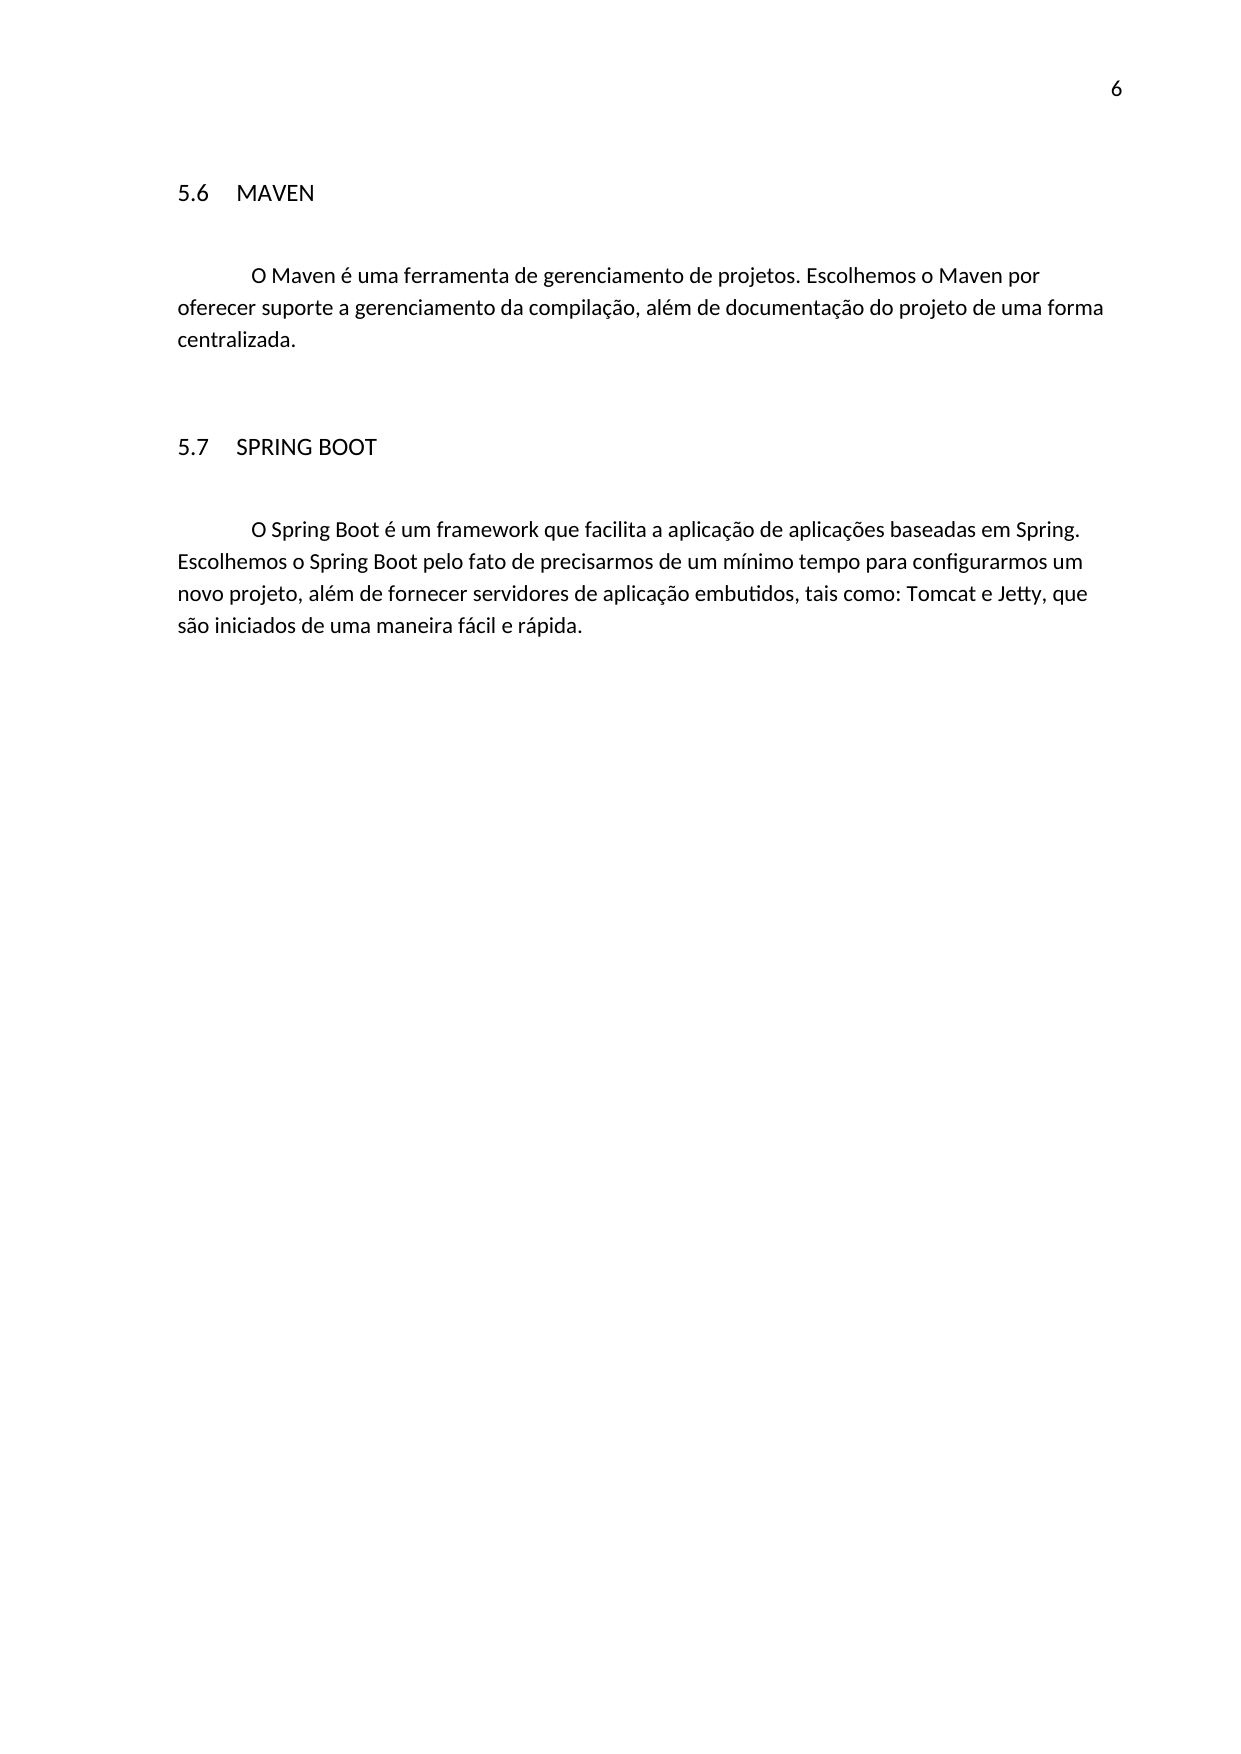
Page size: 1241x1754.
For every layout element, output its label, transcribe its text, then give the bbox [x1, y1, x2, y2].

text O Maven é uma ferramenta de gerenciamento de projetos. Escolhemos o Maven por oferecer suporte a gerenciamento da compilação, além de documentação do projeto de uma forma centralizada. [177, 261, 1122, 353]
subtitle MAVEN [177, 177, 1122, 208]
subtitle SPRING BOOT [177, 431, 1122, 462]
text O Spring Boot é um framework que facilita a aplicação de aplicações baseadas em Spring. Escolhemos o Spring Boot pelo fato de precisarmos de um mínimo tempo para configurarmos um novo projeto, além de fornecer servidores de aplicação embutidos, tais como: Tomcat e Jetty, que são iniciados de uma maneira fácil e rápida. [177, 515, 1122, 639]
